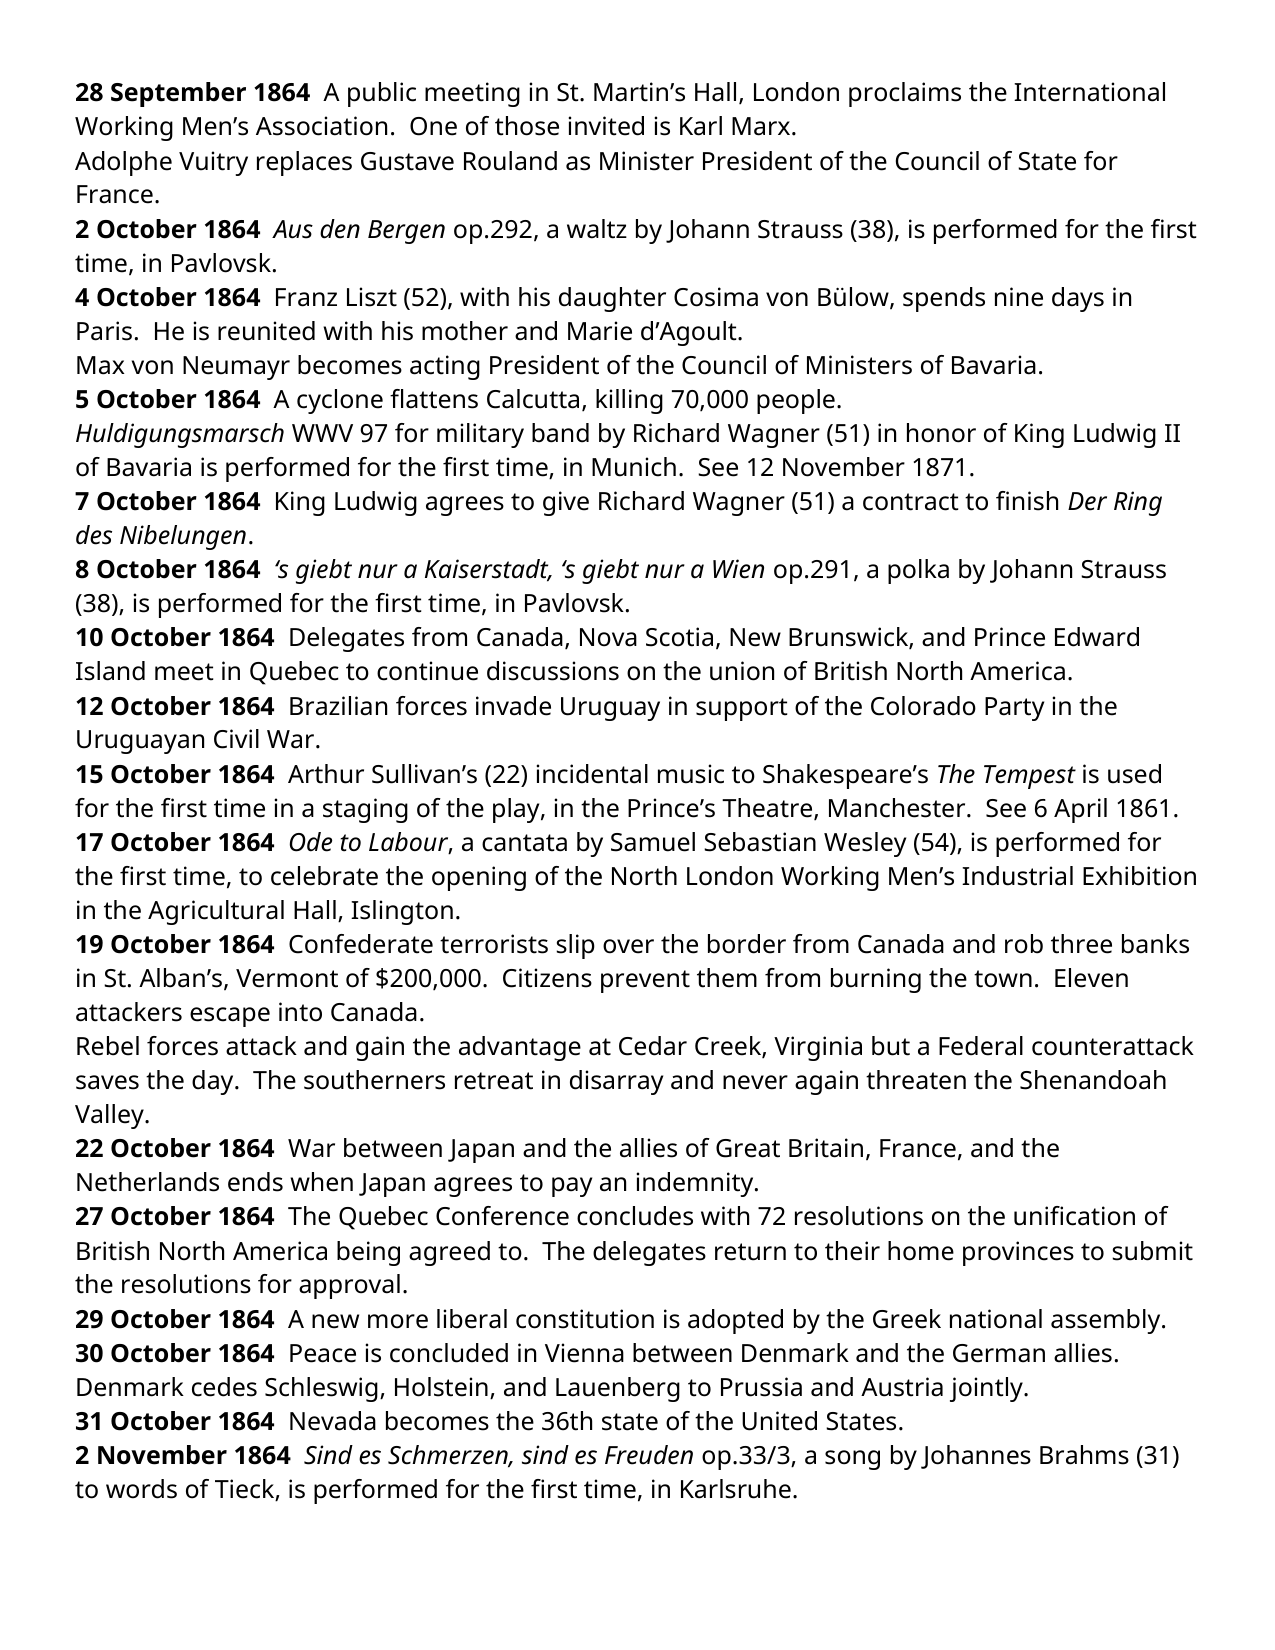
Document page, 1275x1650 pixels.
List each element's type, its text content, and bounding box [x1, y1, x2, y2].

text 27 October 1864 The Quebec Conference concludes with 72 resolutions on the unification of British North America being agreed to. The delegates return to their home provinces to submit the resolutions for approval. [75, 1199, 1200, 1301]
text 28 September 1864 A public meeting in St. Martin’s Hall, London proclaims the International Working Men’s Association. One of those invited is Karl Marx. [75, 75, 1200, 143]
text 15 October 1864 Arthur Sullivan’s (22) incidental music to Shakespeare’s The Tempest is used for the first time in a staging of the play, in the Prince’s Theatre, Manchester. See 6 April 1861. [75, 756, 1200, 824]
text 2 October 1864 Aus den Bergen op.292, a waltz by Johann Strauss (38), is performed for the first time, in Pavlovsk. [75, 211, 1200, 279]
text 22 October 1864 War between Japan and the allies of Great Britain, France, and the Netherlands ends when Japan agrees to pay an indemnity. [75, 1131, 1200, 1199]
text Adolphe Vuitry replaces Gustave Rouland as Minister President of the Council of State for France. [75, 143, 1200, 211]
text Rebel forces attack and gain the advantage at Cedar Creek, Virginia but a Federal counterattack saves the day. The southerners retreat in disarray and never again threaten the Shenandoah Valley. [75, 1029, 1200, 1131]
text Max von Neumayr becomes acting President of the Council of Ministers of Bavaria. [75, 347, 1200, 382]
text 7 October 1864 King Ludwig agrees to give Richard Wagner (51) a contract to finish Der Ring des Nibelungen. [75, 484, 1200, 552]
text 12 October 1864 Brazilian forces invade Uruguay in support of the Colorado Party in the Uruguayan Civil War. [75, 688, 1200, 756]
text 2 November 1864 Sind es Schmerzen, sind es Freuden op.33/3, a song by Johannes Brahms (31) to words of Tieck, is performed for the first time, in Karlsruhe. [75, 1437, 1200, 1506]
text 8 October 1864 ‘s giebt nur a Kaiserstadt, ‘s giebt nur a Wien op.291, a polka by Johann Strauss (38), is performed for the first time, in Pavlovsk. [75, 552, 1200, 620]
text 19 October 1864 Confederate terrorists slip over the border from Canada and rob three banks in St. Alban’s, Vermont of $200,000. Citizens prevent them from burning the town. Eleven attackers escape into Canada. [75, 927, 1200, 1029]
text 31 October 1864 Nevada becomes the 36th state of the United States. [75, 1403, 1200, 1437]
text 5 October 1864 A cyclone flattens Calcutta, killing 70,000 people. [75, 382, 1200, 416]
text 10 October 1864 Delegates from Canada, Nova Scotia, New Brunswick, and Prince Edward Island meet in Quebec to continue discussions on the union of British North America. [75, 620, 1200, 688]
text Huldigungsmarsch WWV 97 for military band by Richard Wagner (51) in honor of King Ludwig II of Bavaria is performed for the first time, in Munich. See 12 November 1871. [75, 416, 1200, 484]
text 17 October 1864 Ode to Labour, a cantata by Samuel Sebastian Wesley (54), is performed for the first time, to celebrate the opening of the North London Working Men’s Industrial Exhibition in the Agricultural Hall, Islington. [75, 824, 1200, 927]
text 4 October 1864 Franz Liszt (52), with his daughter Cosima von Bülow, spends nine days in Paris. He is reunited with his mother and Marie d’Agoult. [75, 279, 1200, 347]
text 30 October 1864 Peace is concluded in Vienna between Denmark and the German allies. Denmark cedes Schleswig, Holstein, and Lauenberg to Prussia and Austria jointly. [75, 1335, 1200, 1403]
text 29 October 1864 A new more liberal constitution is adopted by the Greek national assembly. [75, 1301, 1200, 1335]
